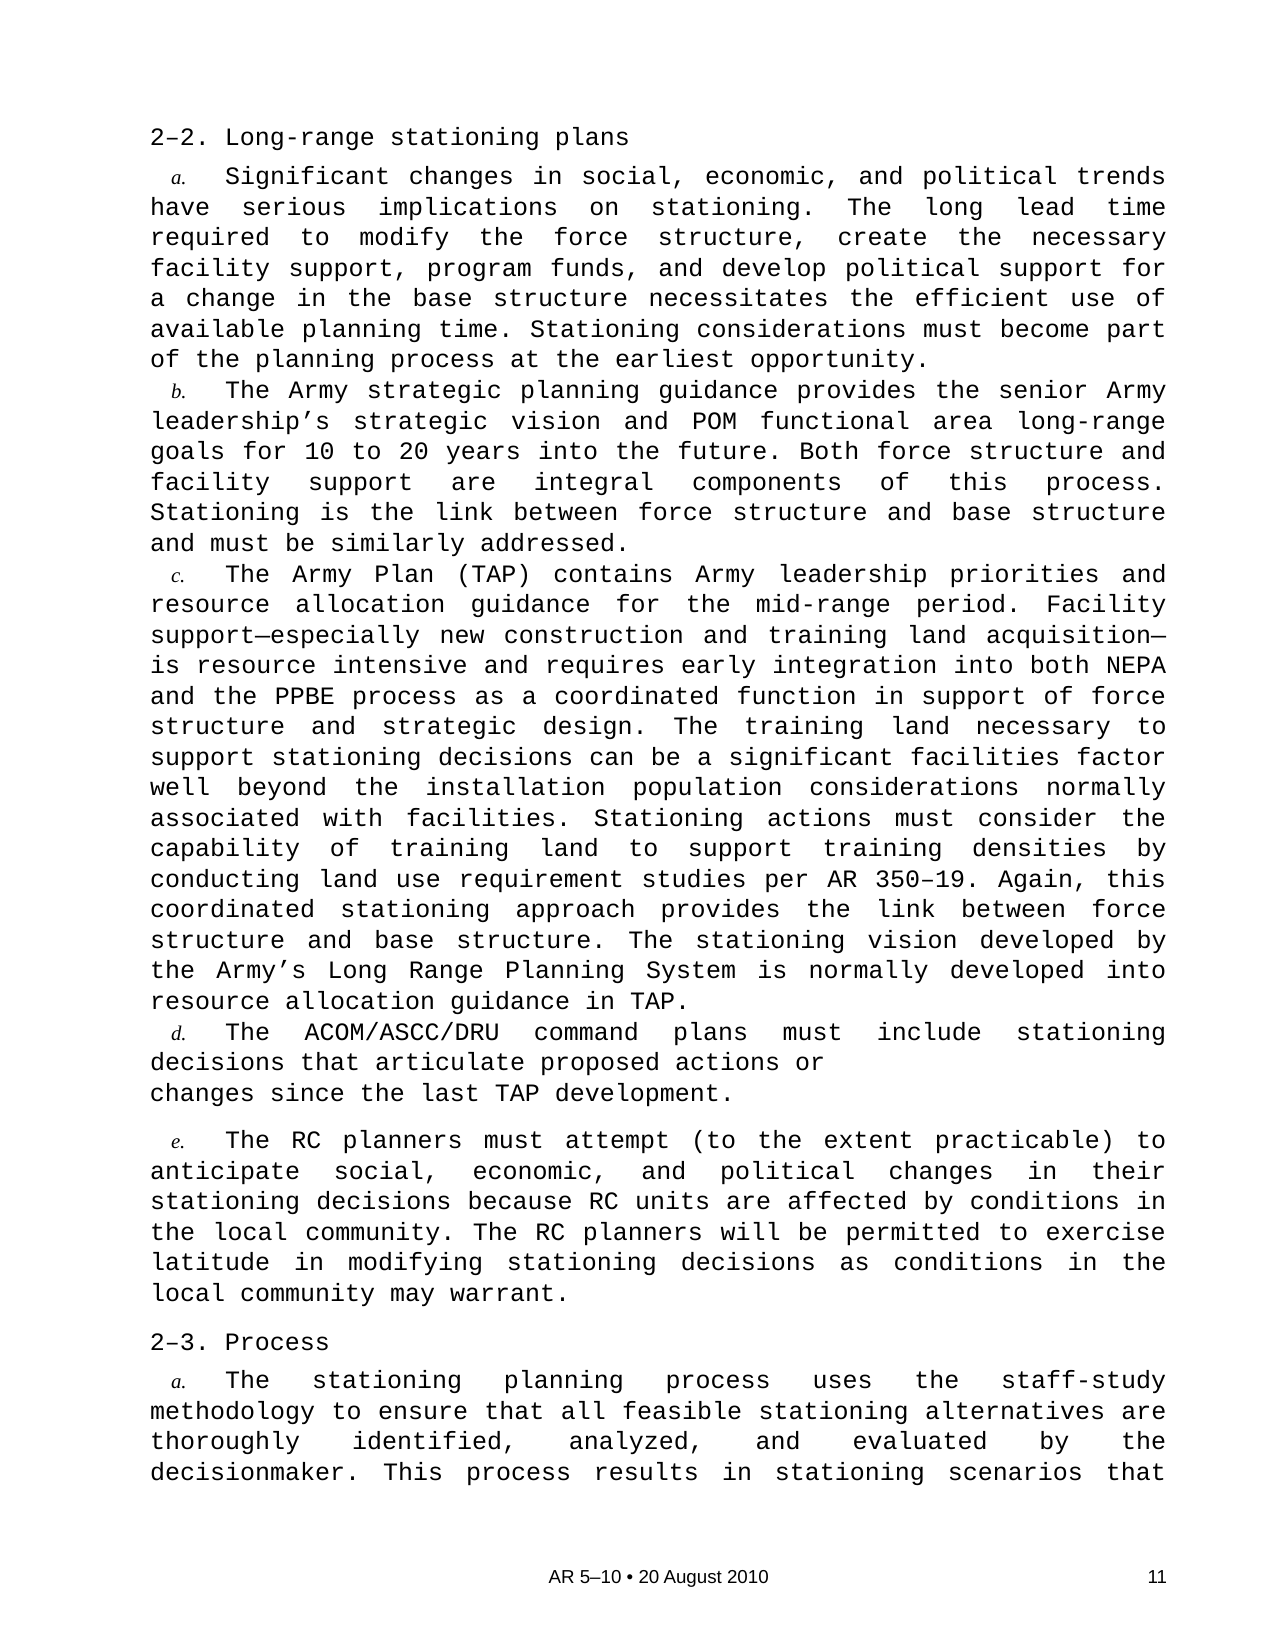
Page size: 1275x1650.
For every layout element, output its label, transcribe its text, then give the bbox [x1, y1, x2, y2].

subtitle 2–3. Process [149, 1329, 1167, 1357]
subtitle 2–2. Long-range stationing plans [149, 125, 1167, 153]
list The ACOM/ASCC/DRU command plans must include stationing decisions that articulate proposed actions or [150, 1019, 1167, 1078]
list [150, 1368, 1167, 1488]
list The Army strategic planning guidance provides the senior Army leadership’s strategic vision and POM functional area long-range goals for 10 to 20 years into the future. Both force structure and facility support are integral components of this process. Stationing is the link between force structure and base structure and must be similarly addressed. [150, 378, 1167, 559]
list Significant changes in social, economic, and political trends have serious implications on stationing. The long lead time required to modify the force structure, create the necessary facility support, program funds, and develop political support for a change in the base structure necessitates the efficient use of available planning time. Stationing considerations must become part of the planning process at the earliest opportunity. [150, 164, 1167, 375]
list The RC planners must attempt (to the extent practicable) to anticipate social, economic, and political changes in their stationing decisions because RC units are affected by conditions in the local community. The RC planners will be permitted to exercise latitude in modifying stationing decisions as conditions in the local community may warrant. [150, 1128, 1167, 1309]
list The Army Plan (TAP) contains Army leadership priorities and resource allocation guidance for the mid-range period. Facility support—especially new construction and training land acquisition—is resource intensive and requires early integration into both NEPA and the PPBE process as a coordinated function in support of force structure and strategic design. The training land necessary to support stationing decisions can be a significant facilities factor well beyond the installation population considerations normally associated with facilities. Stationing actions must consider the capability of training land to support training densities by conducting land use requirement studies per AR 350–19. Again, this coordinated stationing approach provides the link between force structure and base structure. The stationing vision developed by the Army’s Long Range Planning System is normally developed into resource allocation guidance in TAP. [150, 561, 1167, 1017]
text changes since the last TAP development. [149, 1081, 1167, 1109]
